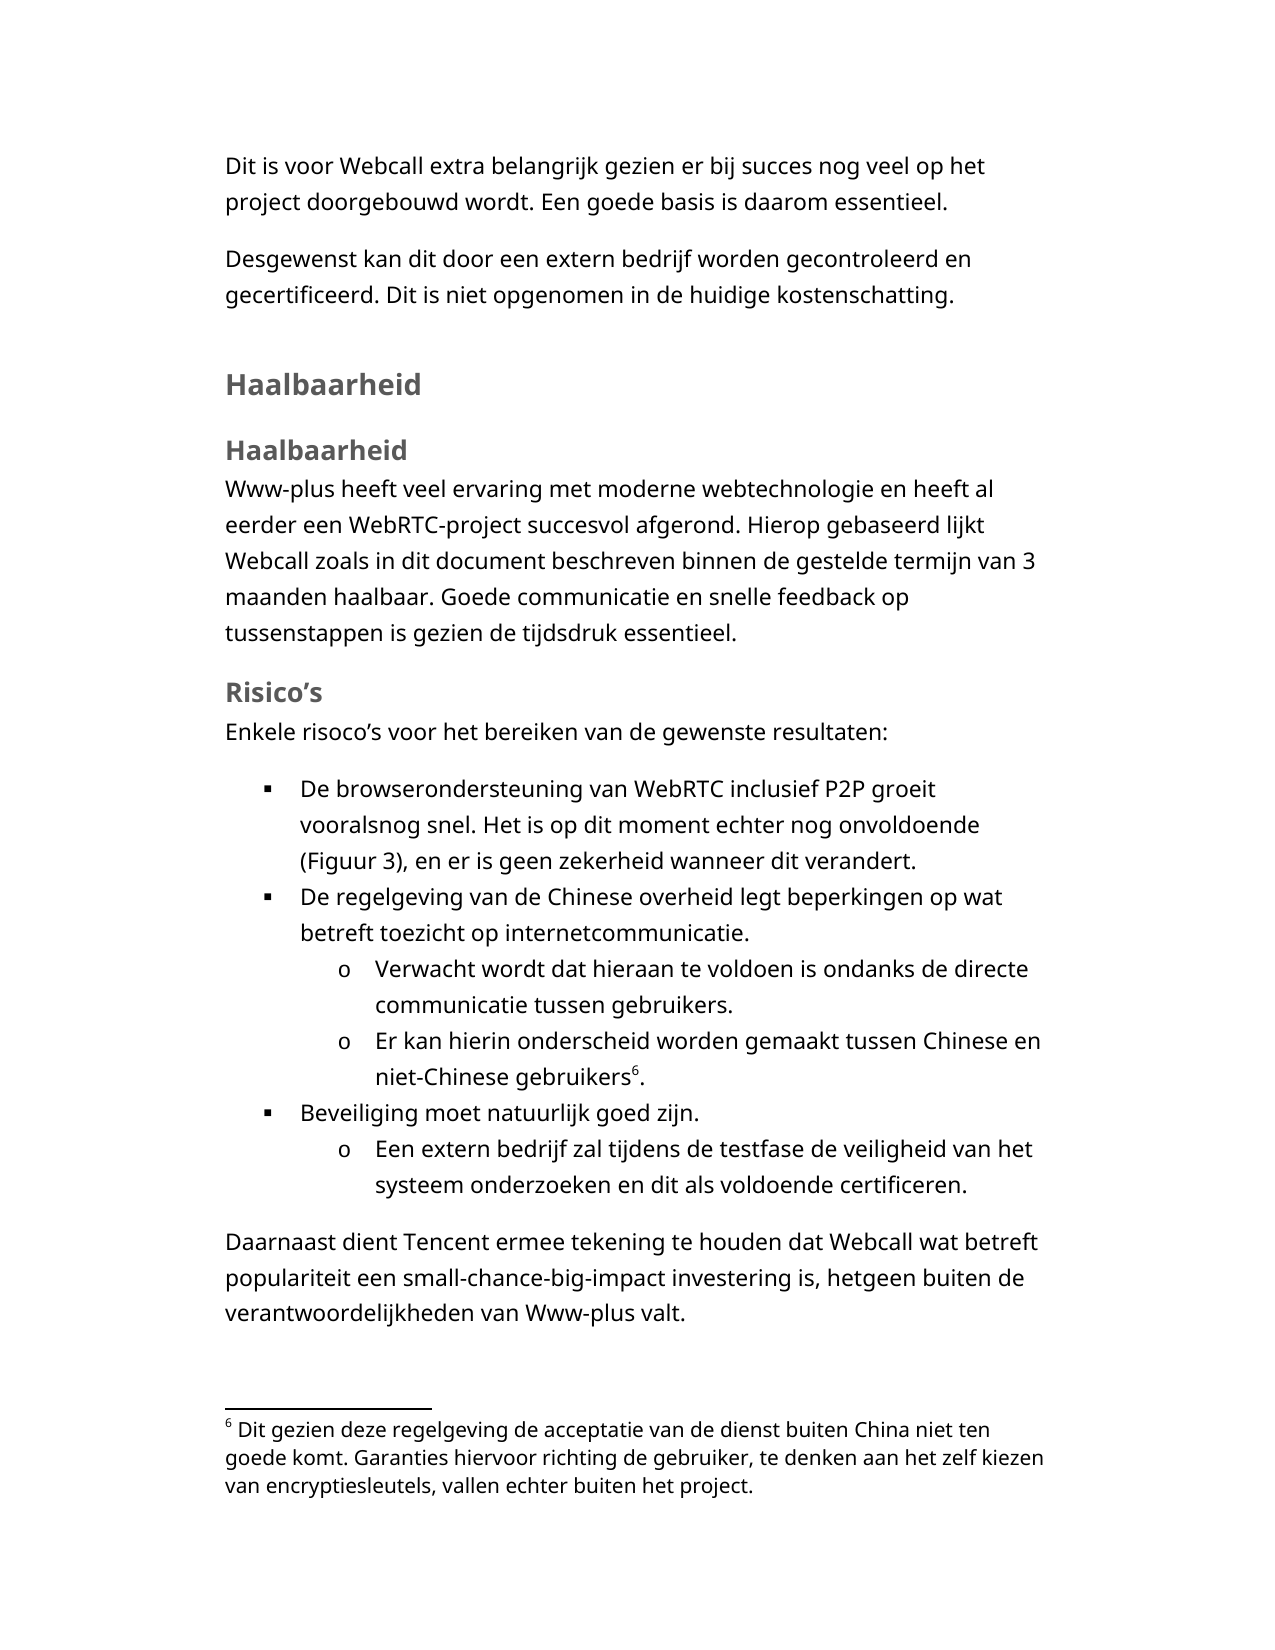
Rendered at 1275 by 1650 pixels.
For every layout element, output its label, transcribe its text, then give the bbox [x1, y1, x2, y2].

subtitle Haalbaarheid [225, 364, 1050, 404]
list Een extern bedrijf zal tijdens de testfase de veiligheid van het systeem onderzoeken en dit als voldoende certificeren. [337, 1133, 1050, 1200]
text Enkele risoco’s voor het bereiken van de gewenste resultaten: [225, 716, 1050, 748]
list Er kan hierin onderscheid worden gemaakt tussen Chinese en niet-Chinese gebruikers. [337, 1025, 1050, 1092]
list De regelgeving van de Chinese overheid legt beperkingen op wat betreft toezicht op internetcommunicatie. [262, 881, 1050, 948]
text Desgewenst kan dit door een extern bedrijf worden gecontroleerd en gecertificeerd. Dit is niet opgenomen in de huidige kostenschatting. [225, 243, 1050, 310]
text Www-plus heeft veel ervaring met moderne webtechnologie en heeft al eerder een WebRTC-project succesvol afgerond. Hierop gebaseerd lijkt Webcall zoals in dit document beschreven binnen de gestelde termijn van 3 maanden haalbaar. Goede communicatie en snelle feedback op tussenstappen is gezien de tijdsdruk essentieel. [225, 473, 1050, 648]
text Dit is voor Webcall extra belangrijk gezien er bij succes nog veel op het project doorgebouwd wordt. Een goede basis is daarom essentieel. [225, 150, 1050, 217]
list De browserondersteuning van WebRTC inclusief P2P groeit vooralsnog snel. Het is op dit moment echter nog onvoldoende (figuur 3), en er is geen zekerheid wanneer dit verandert. [262, 773, 1050, 876]
list Verwacht wordt dat hieraan te voldoen is ondanks de directe communicatie tussen gebruikers. [337, 953, 1050, 1020]
subtitle Haalbaarheid [225, 431, 1050, 468]
subtitle Risico’s [225, 674, 1050, 711]
list Beveiliging moet natuurlijk goed zijn. [262, 1097, 1050, 1128]
text Daarnaast dient Tencent ermee tekening te houden dat Webcall wat betreft populariteit een small-chance-big-impact investering is, hetgeen buiten de verantwoordelijkheden van Www-plus valt. [225, 1226, 1050, 1329]
